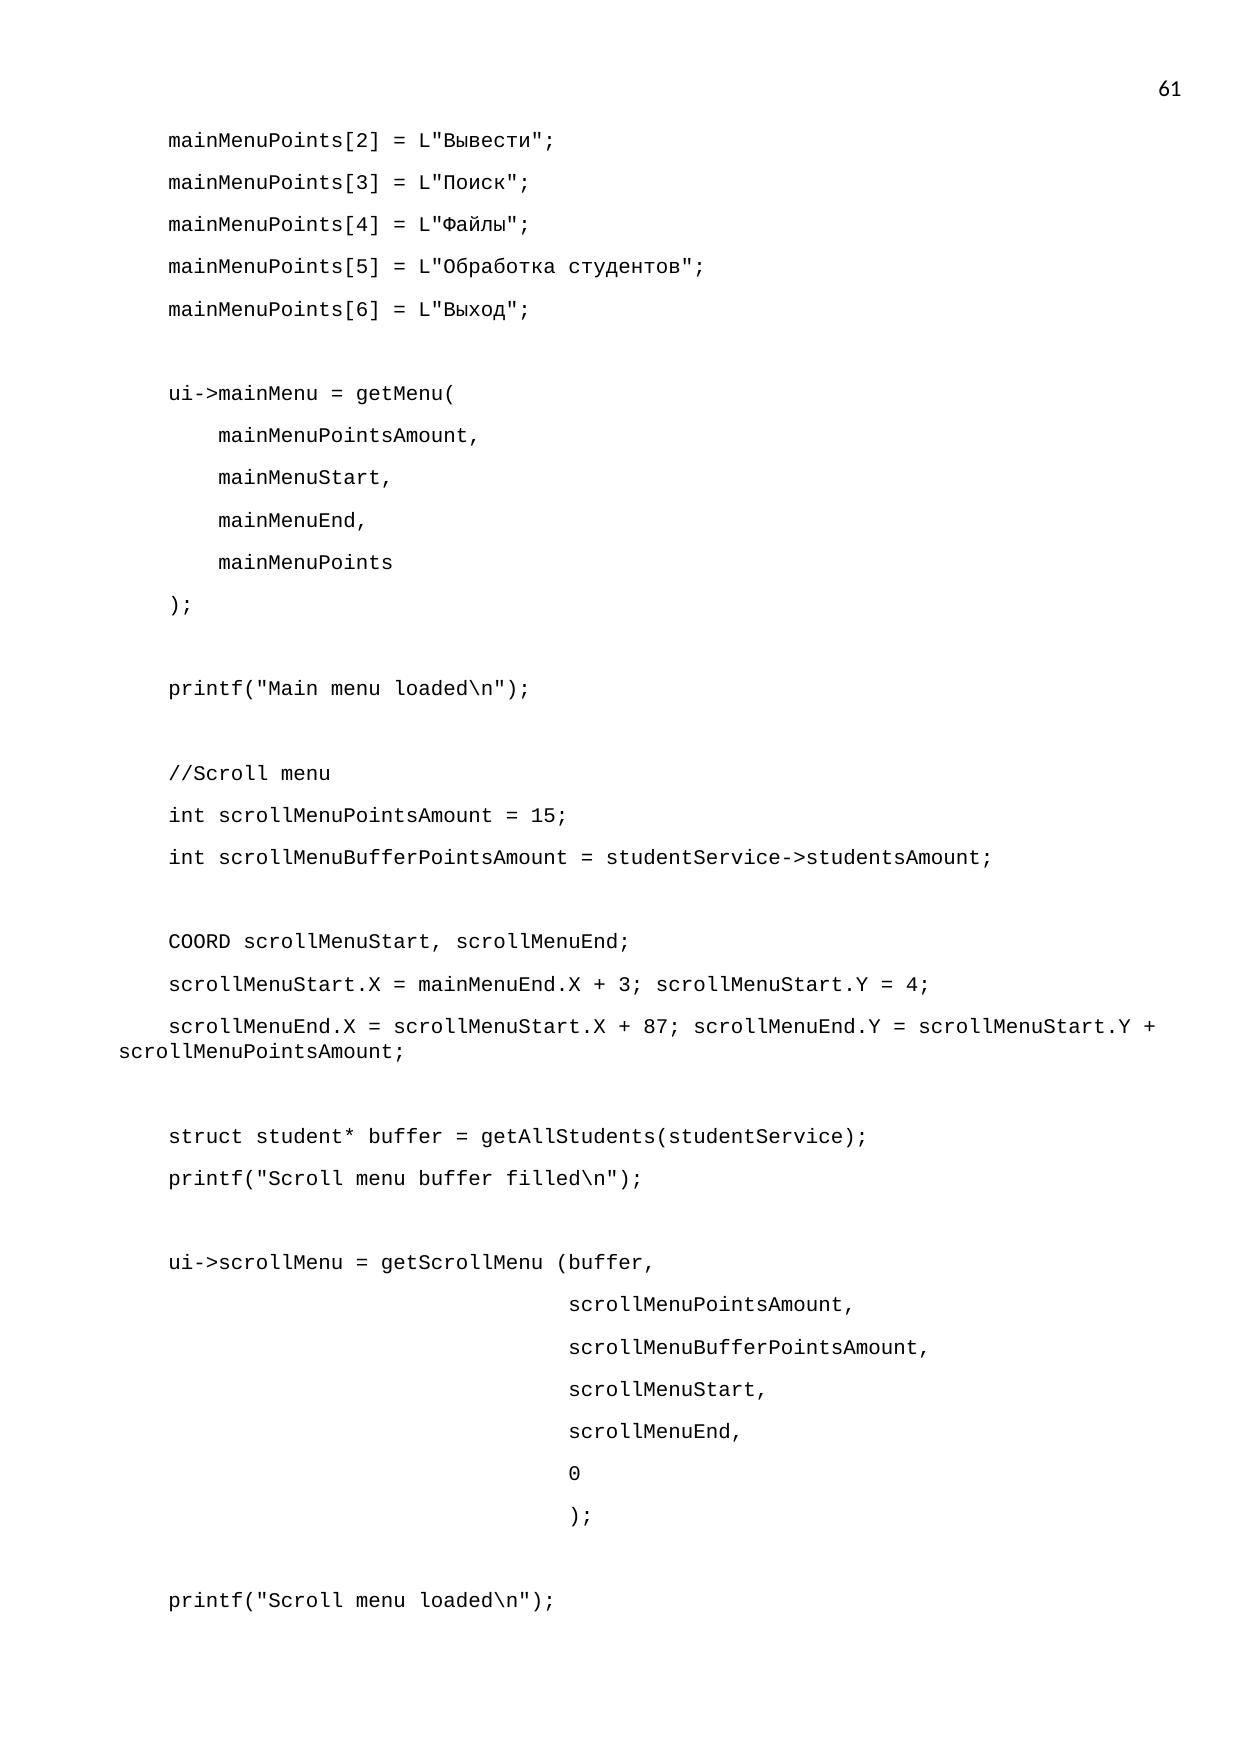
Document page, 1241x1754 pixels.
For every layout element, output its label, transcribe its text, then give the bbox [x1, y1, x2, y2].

text printf("Scroll menu buffer filled\n"); [118, 1168, 1181, 1192]
text ui->mainMenu = getMenu( [118, 383, 1181, 407]
text int scrollMenuPointsAmount = 15; [118, 805, 1181, 828]
text //Scroll menu [118, 763, 1181, 786]
text mainMenuPoints[2] = L"Вывести"; [118, 130, 1181, 153]
text mainMenuEnd, [118, 509, 1181, 533]
text mainMenuPoints[6] = L"Выход"; [118, 299, 1181, 322]
text ); [118, 1505, 1181, 1529]
text ui->scrollMenu = getScrollMenu (buffer, [118, 1252, 1181, 1276]
text mainMenuStart, [118, 467, 1181, 491]
text scrollMenuStart.X = mainMenuEnd.X + 3; scrollMenuStart.Y = 4; [118, 974, 1181, 997]
text mainMenuPoints[5] = L"Обработка студентов"; [118, 256, 1181, 280]
text printf("Main menu loaded\n"); [118, 678, 1181, 702]
text mainMenuPoints[4] = L"Файлы"; [118, 214, 1181, 238]
text scrollMenuStart, [118, 1379, 1181, 1402]
text scrollMenuEnd, [118, 1421, 1181, 1445]
text printf("Scroll menu loaded\n"); [118, 1590, 1181, 1613]
text scrollMenuBufferPointsAmount, [118, 1337, 1181, 1360]
text mainMenuPoints[3] = L"Поиск"; [118, 172, 1181, 196]
text COORD scrollMenuStart, scrollMenuEnd; [118, 931, 1181, 955]
text ); [118, 594, 1181, 618]
text scrollMenuEnd.X = scrollMenuStart.X + 87; scrollMenuEnd.Y = scrollMenuStart.Y + scrollMenuPointsAmount; [118, 1016, 1181, 1065]
text 0 [118, 1463, 1181, 1487]
text struct student* buffer = getAllStudents(studentService); [118, 1126, 1181, 1149]
text mainMenuPoints [118, 552, 1181, 575]
text int scrollMenuBufferPointsAmount = studentService->studentsAmount; [118, 847, 1181, 871]
text mainMenuPointsAmount, [118, 425, 1181, 449]
text scrollMenuPointsAmount, [118, 1294, 1181, 1318]
